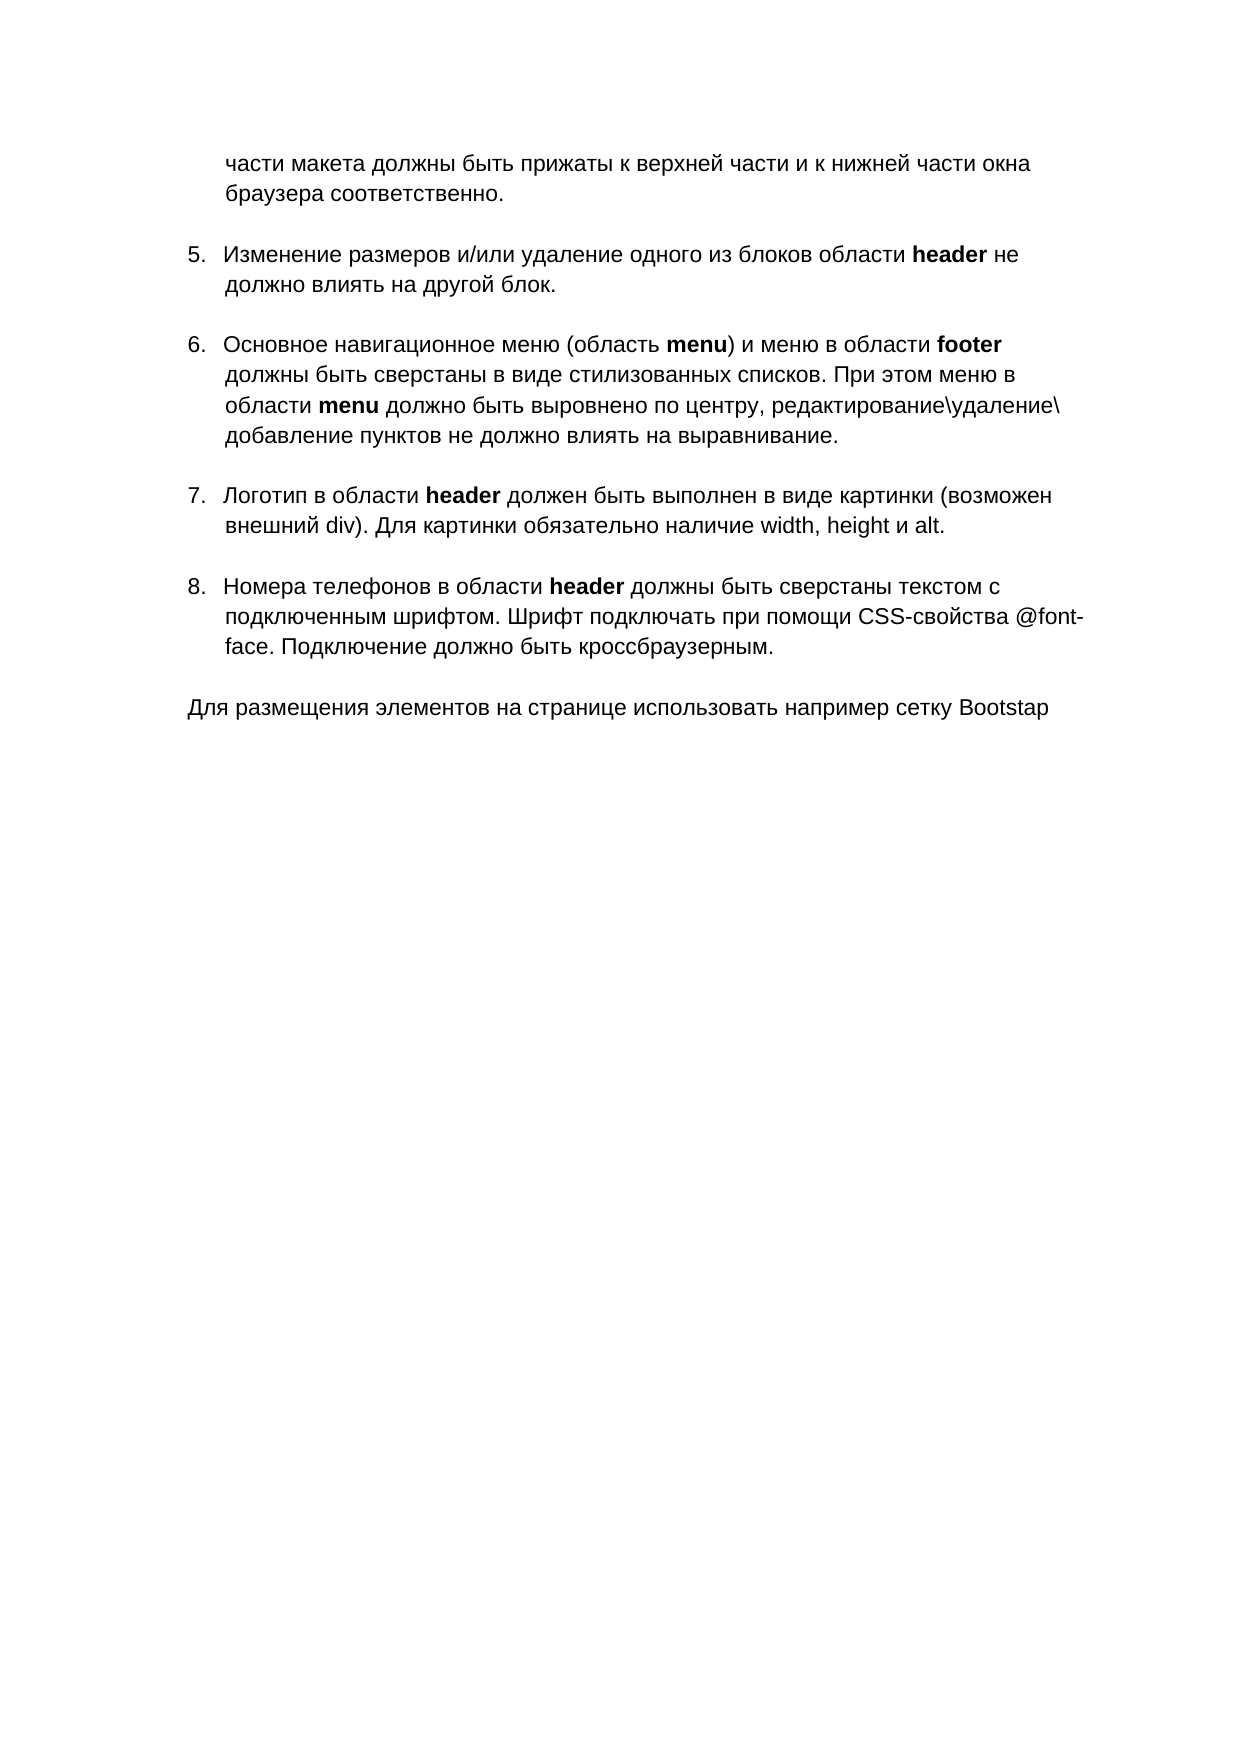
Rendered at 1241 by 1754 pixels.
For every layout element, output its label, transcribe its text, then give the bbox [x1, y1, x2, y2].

text 5. Изменение размеров и/или удаление одного из блоков области header не должно влиять на другой блок. [187, 241, 1090, 297]
text Для размещения элементов на странице использовать например сетку Bootstap [187, 694, 1090, 720]
text 6. Основное навигационное меню (область menu) и меню в области footer должны быть сверстаны в виде стилизованных списков. При этом меню в области menu должно быть выровнено по центру, редактирование\удаление\добавление пунктов не должно влиять на выравнивание. [187, 331, 1090, 448]
text 7. Логотип в области header должен быть выполнен в виде картинки (возможен внешний div). Для картинки обязательно наличие width, height и alt. [187, 482, 1090, 539]
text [187, 150, 1090, 207]
text 8. Номера телефонов в области header должны быть сверстаны текстом с подключенным шрифтом. Шрифт подключать при помощи CSS-свойства @font-face. Подключение должно быть кроссбраузерным. [187, 573, 1090, 660]
